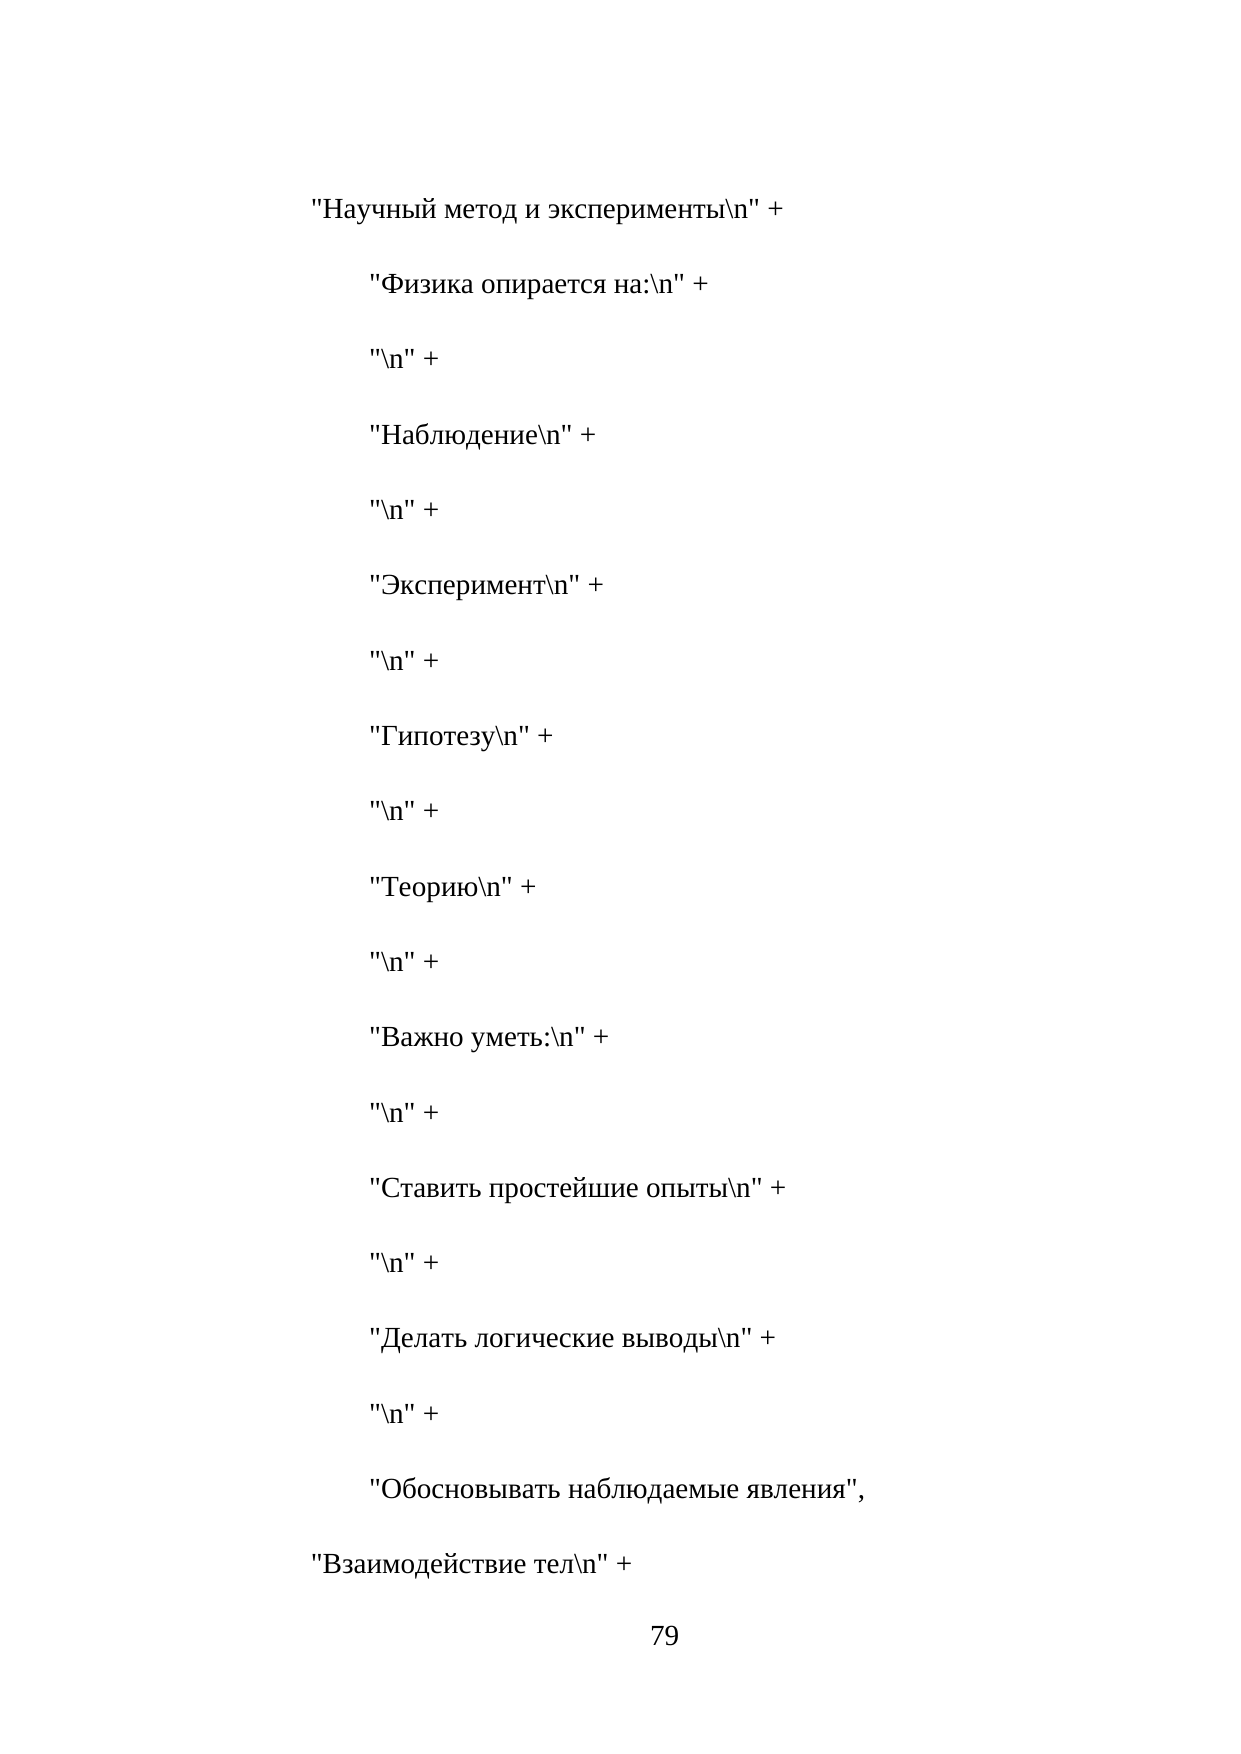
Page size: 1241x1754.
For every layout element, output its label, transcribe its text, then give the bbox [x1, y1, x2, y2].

text "Ставить простейшие опыты\n" + [177, 1170, 1151, 1203]
text "Наблюдение\n" + [177, 417, 1151, 450]
text "Теорию\n" + [177, 869, 1151, 902]
text "\n" + [177, 643, 1151, 676]
text "Взаимодействие тел\n" + [177, 1547, 1151, 1580]
text "\n" + [177, 1396, 1151, 1429]
text "Делать логические выводы\n" + [177, 1321, 1151, 1354]
text "Научный метод и эксперименты\n" + [177, 191, 1151, 224]
text "Гипотезу\n" + [177, 718, 1151, 752]
text "Важно уметь:\n" + [177, 1019, 1151, 1053]
text "\n" + [177, 492, 1151, 526]
text "\n" + [177, 1245, 1151, 1279]
text "\n" + [177, 1095, 1151, 1128]
text "\n" + [177, 342, 1151, 375]
text "Физика опирается на:\n" + [177, 266, 1151, 300]
text "\n" + [177, 944, 1151, 978]
text "\n" + [177, 793, 1151, 827]
text "Эксперимент\n" + [177, 567, 1151, 601]
text "Обосновывать наблюдаемые явления", [177, 1471, 1151, 1505]
